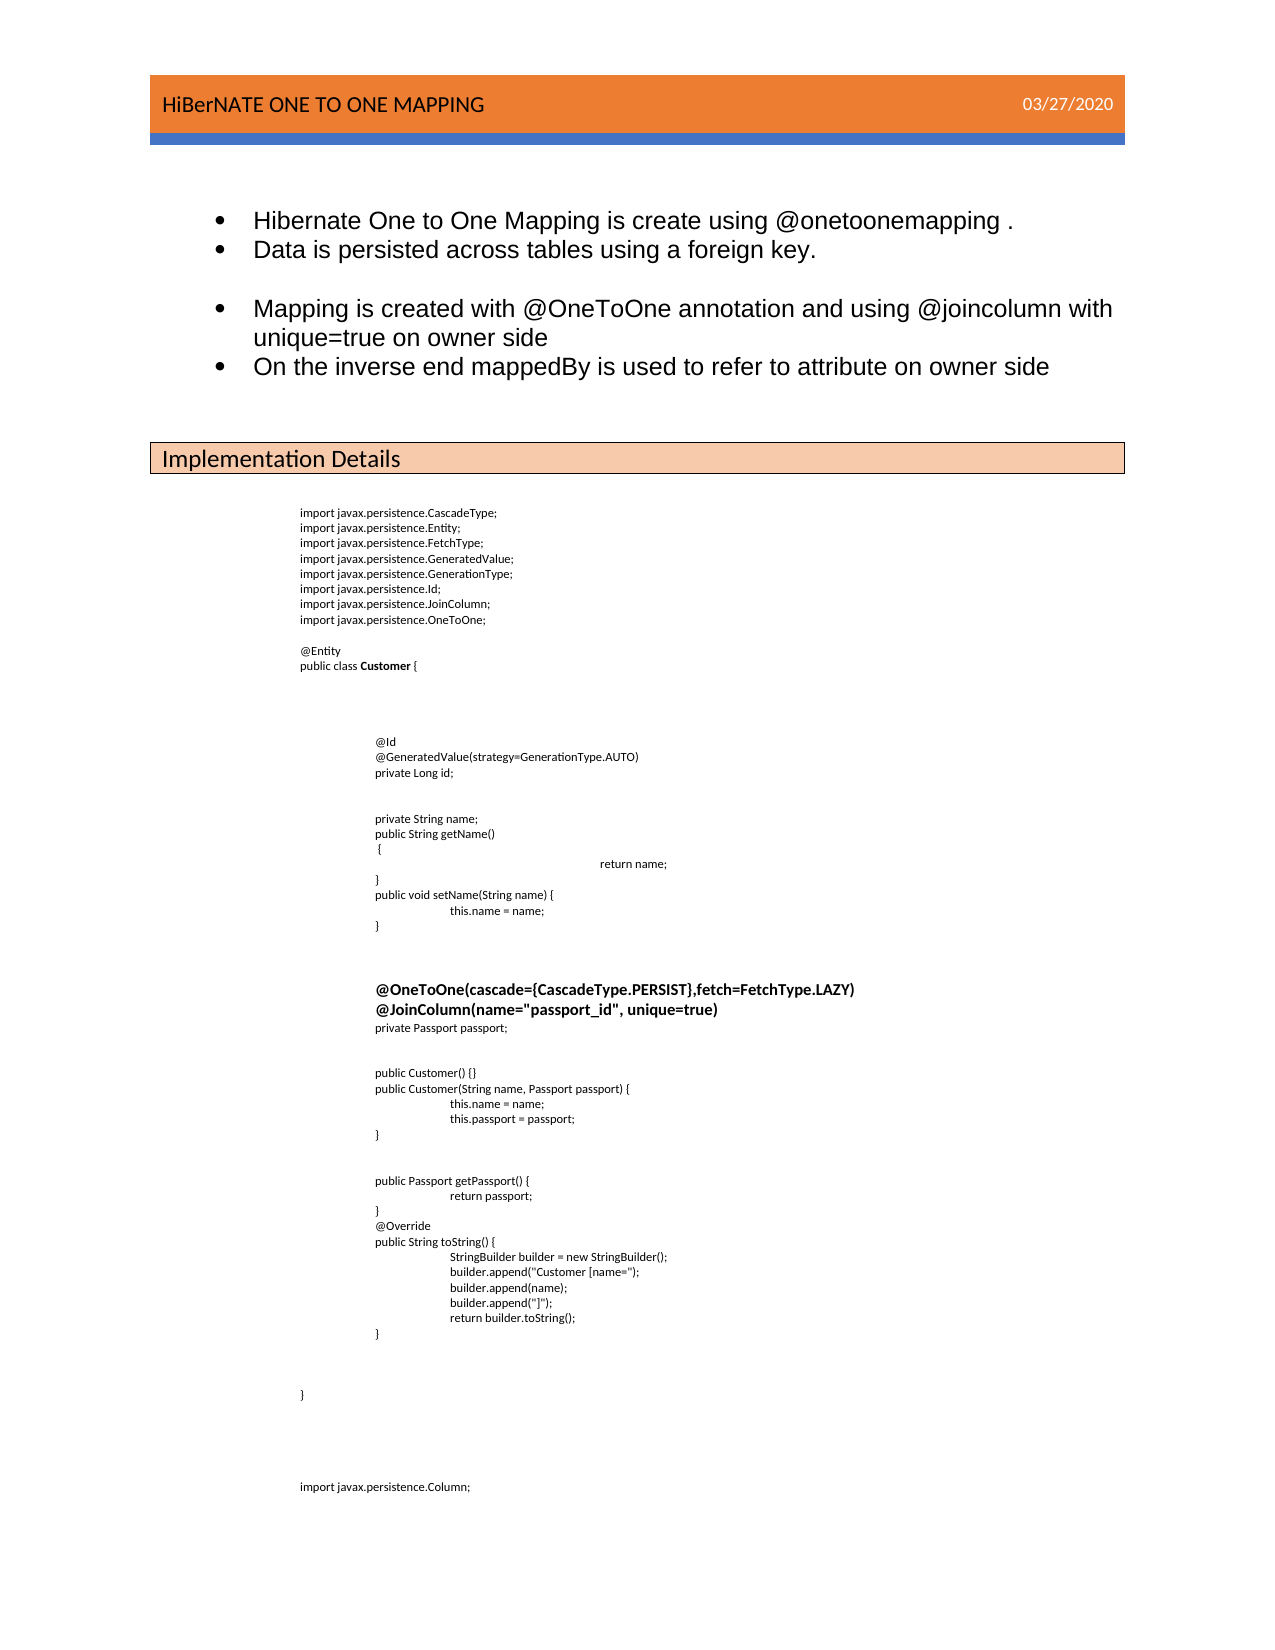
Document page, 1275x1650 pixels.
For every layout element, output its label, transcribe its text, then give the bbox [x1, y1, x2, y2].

text } [300, 918, 1125, 933]
text import javax.persistence.GenerationType; [300, 566, 1125, 581]
text public Customer(String name, Passport passport) { [300, 1081, 1125, 1096]
text { [300, 841, 1125, 857]
text public class Customer { [300, 658, 1125, 673]
text import javax.persistence.Id; [300, 581, 1125, 597]
text import javax.persistence.OneToOne; [300, 612, 1125, 627]
text private String name; [300, 811, 1125, 826]
text public Passport getPassport() { [300, 1173, 1125, 1188]
list On the inverse end mappedBy is used to refer to attribute on owner side [216, 352, 1125, 381]
text import javax.persistence.JoinColumn; [300, 597, 1125, 612]
text private Long id; [300, 765, 1125, 780]
text import javax.persistence.FetchType; [300, 536, 1125, 551]
text return builder.toString(); [300, 1311, 1125, 1326]
text @OneToOne(cascade={CascadeType.PERSIST},fetch=FetchType.LAZY) [300, 979, 1125, 999]
text import javax.persistence.Column; [300, 1479, 1125, 1494]
text this.passport = passport; [300, 1112, 1125, 1127]
text import javax.persistence.GeneratedValue; [300, 551, 1125, 566]
text public Customer() {} [300, 1066, 1125, 1081]
text public String toString() { [300, 1234, 1125, 1249]
text @Entity [300, 643, 1125, 658]
text @Id [300, 734, 1125, 750]
text @JoinColumn(name="passport_id", unique=true) [300, 999, 1125, 1020]
text builder.append(name); [300, 1280, 1125, 1295]
list Mapping is created with @OneToOne annotation and using @joincolumn with unique=true on owner side [216, 294, 1125, 352]
text public void setName(String name) { [300, 887, 1125, 903]
list Data is persisted across tables using a foreign key. [216, 235, 1125, 264]
text @Override [300, 1219, 1125, 1234]
text } [300, 1203, 1125, 1219]
text this.name = name; [300, 1096, 1125, 1112]
text } [300, 1326, 1125, 1341]
text } [300, 1127, 1125, 1142]
text private Passport passport; [300, 1020, 1125, 1035]
text import javax.persistence.CascadeType; [300, 505, 1125, 520]
text } [300, 872, 1125, 887]
text public String getName() [300, 826, 1125, 841]
text } [300, 1387, 1125, 1402]
text this.name = name; [300, 903, 1125, 918]
text import javax.persistence.Entity; [300, 520, 1125, 536]
text builder.append("]"); [300, 1295, 1125, 1311]
table_header Implementation Details [151, 443, 1124, 473]
list Hibernate One to One Mapping is create using @onetoonemapping . [216, 206, 1125, 235]
text return name; [300, 857, 1125, 872]
text builder.append("Customer [name="); [300, 1264, 1125, 1280]
text @GeneratedValue(strategy=GenerationType.AUTO) [300, 750, 1125, 765]
text return passport; [300, 1188, 1125, 1203]
text StringBuilder builder = new StringBuilder(); [300, 1249, 1125, 1264]
